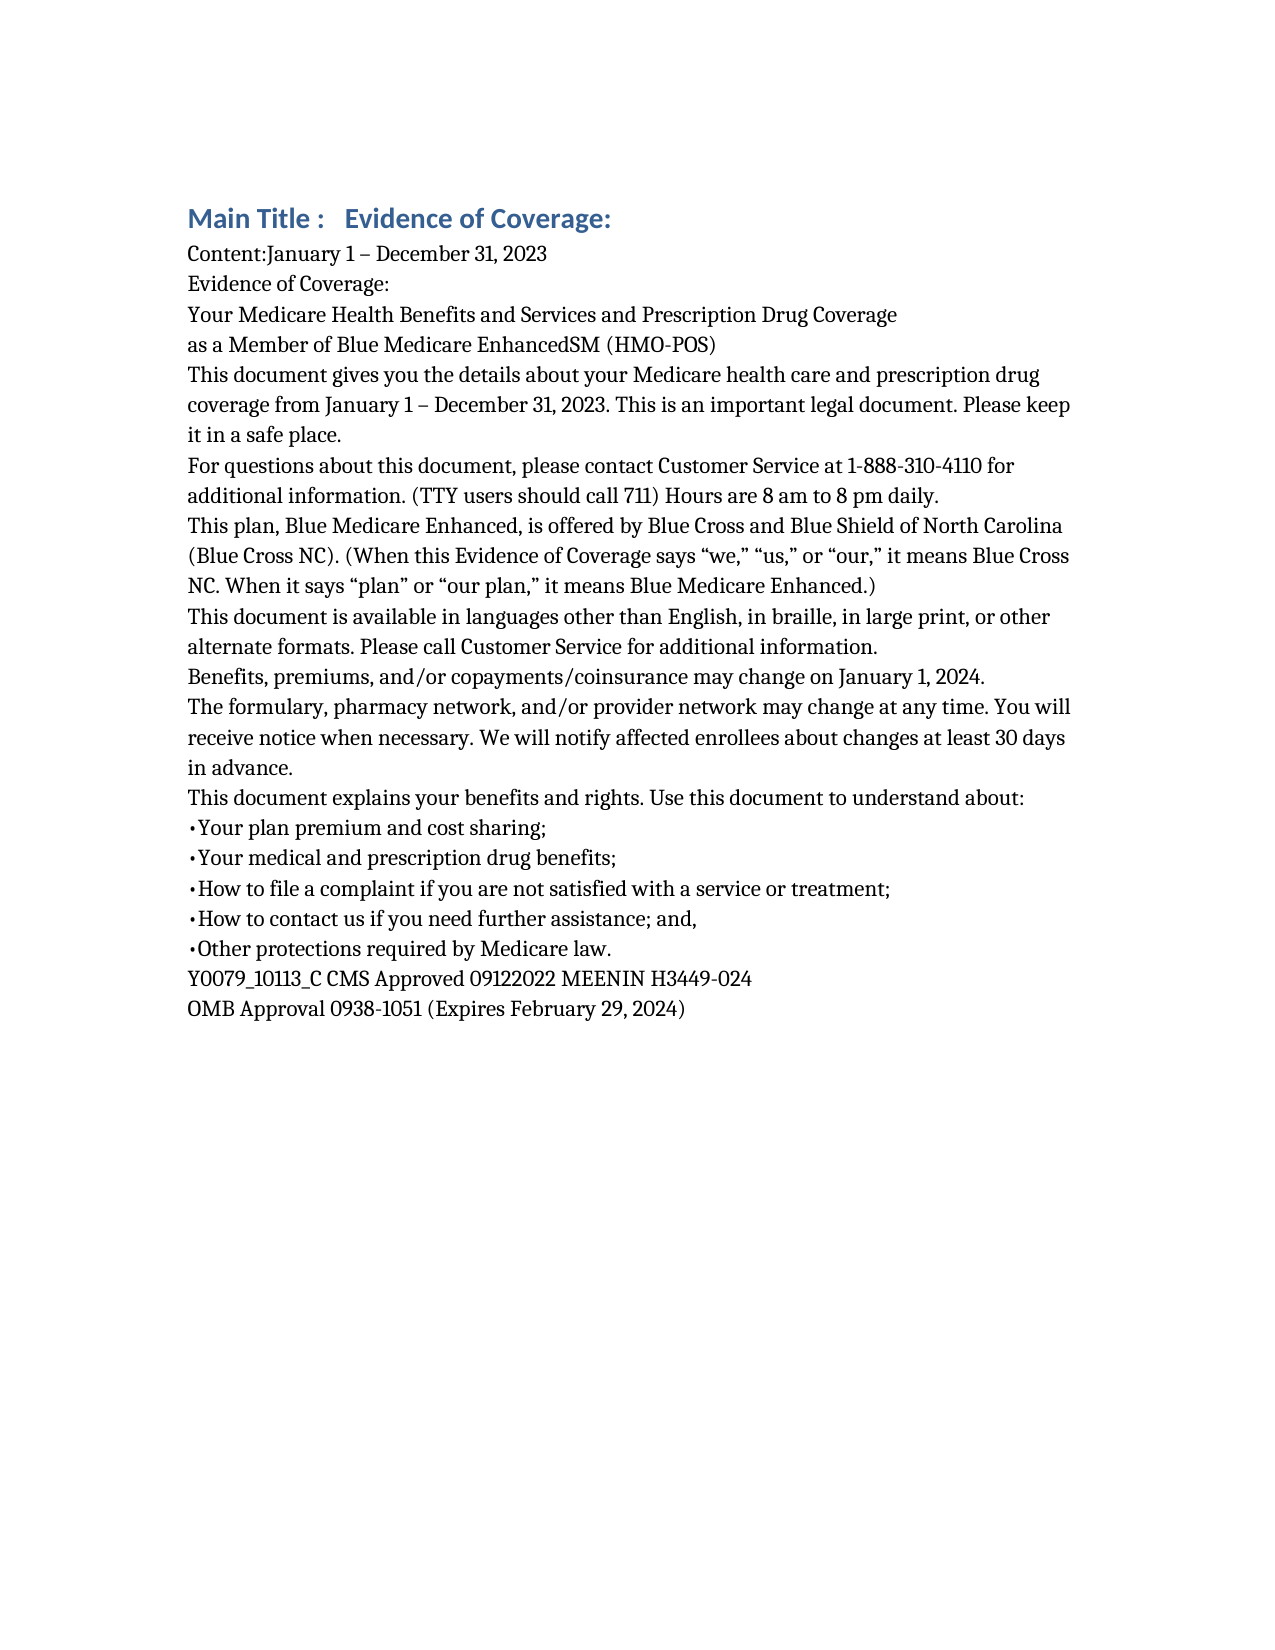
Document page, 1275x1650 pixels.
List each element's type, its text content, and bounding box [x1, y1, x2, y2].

text Content:January 1 – December 31, 2023 Evidence of Coverage: Your Medicare Health Benefits and Services and Prescription Drug Coverage as a Member of Blue Medicare EnhancedSM (HMO-POS) This document gives you the details about your Medicare health care and prescription drug coverage from January 1 – December 31, 2023. This is an important legal document. Please keep it in a safe place. For questions about this document, please contact Customer Service at 1-888-310-4110 for additional information. (TTY users should call 711) Hours are 8 am to 8 pm daily. This plan, Blue Medicare Enhanced, is offered by Blue Cross and Blue Shield of North Carolina (Blue Cross NC). (When this Evidence of Coverage says “we,” “us,” or “our,” it means Blue Cross NC. When it says “plan” or “our plan,” it means Blue Medicare Enhanced.) This document is available in languages other than English, in braille, in large print, or other alternate formats. Please call Customer Service for additional information. Benefits, premiums, and/or copayments/coinsurance may change on January 1, 2024. The formulary, pharmacy network, and/or provider network may change at any time. You will receive notice when necessary. We will notify affected enrollees about changes at least 30 days in advance. This document explains your benefits and rights. Use this document to understand about: •Your plan premium and cost sharing; •Your medical and prescription drug benefits; •How to file a complaint if you are not satisfied with a service or treatment; •How to contact us if you need further assistance; and, •Other protections required by Medicare law. Y0079_10113_C CMS Approved 09122022 MEENIN H3449-024 OMB Approval 0938-1051 (Expires February 29, 2024) [187, 241, 1087, 1022]
subtitle Main Title : Evidence of Coverage: [187, 200, 1087, 236]
